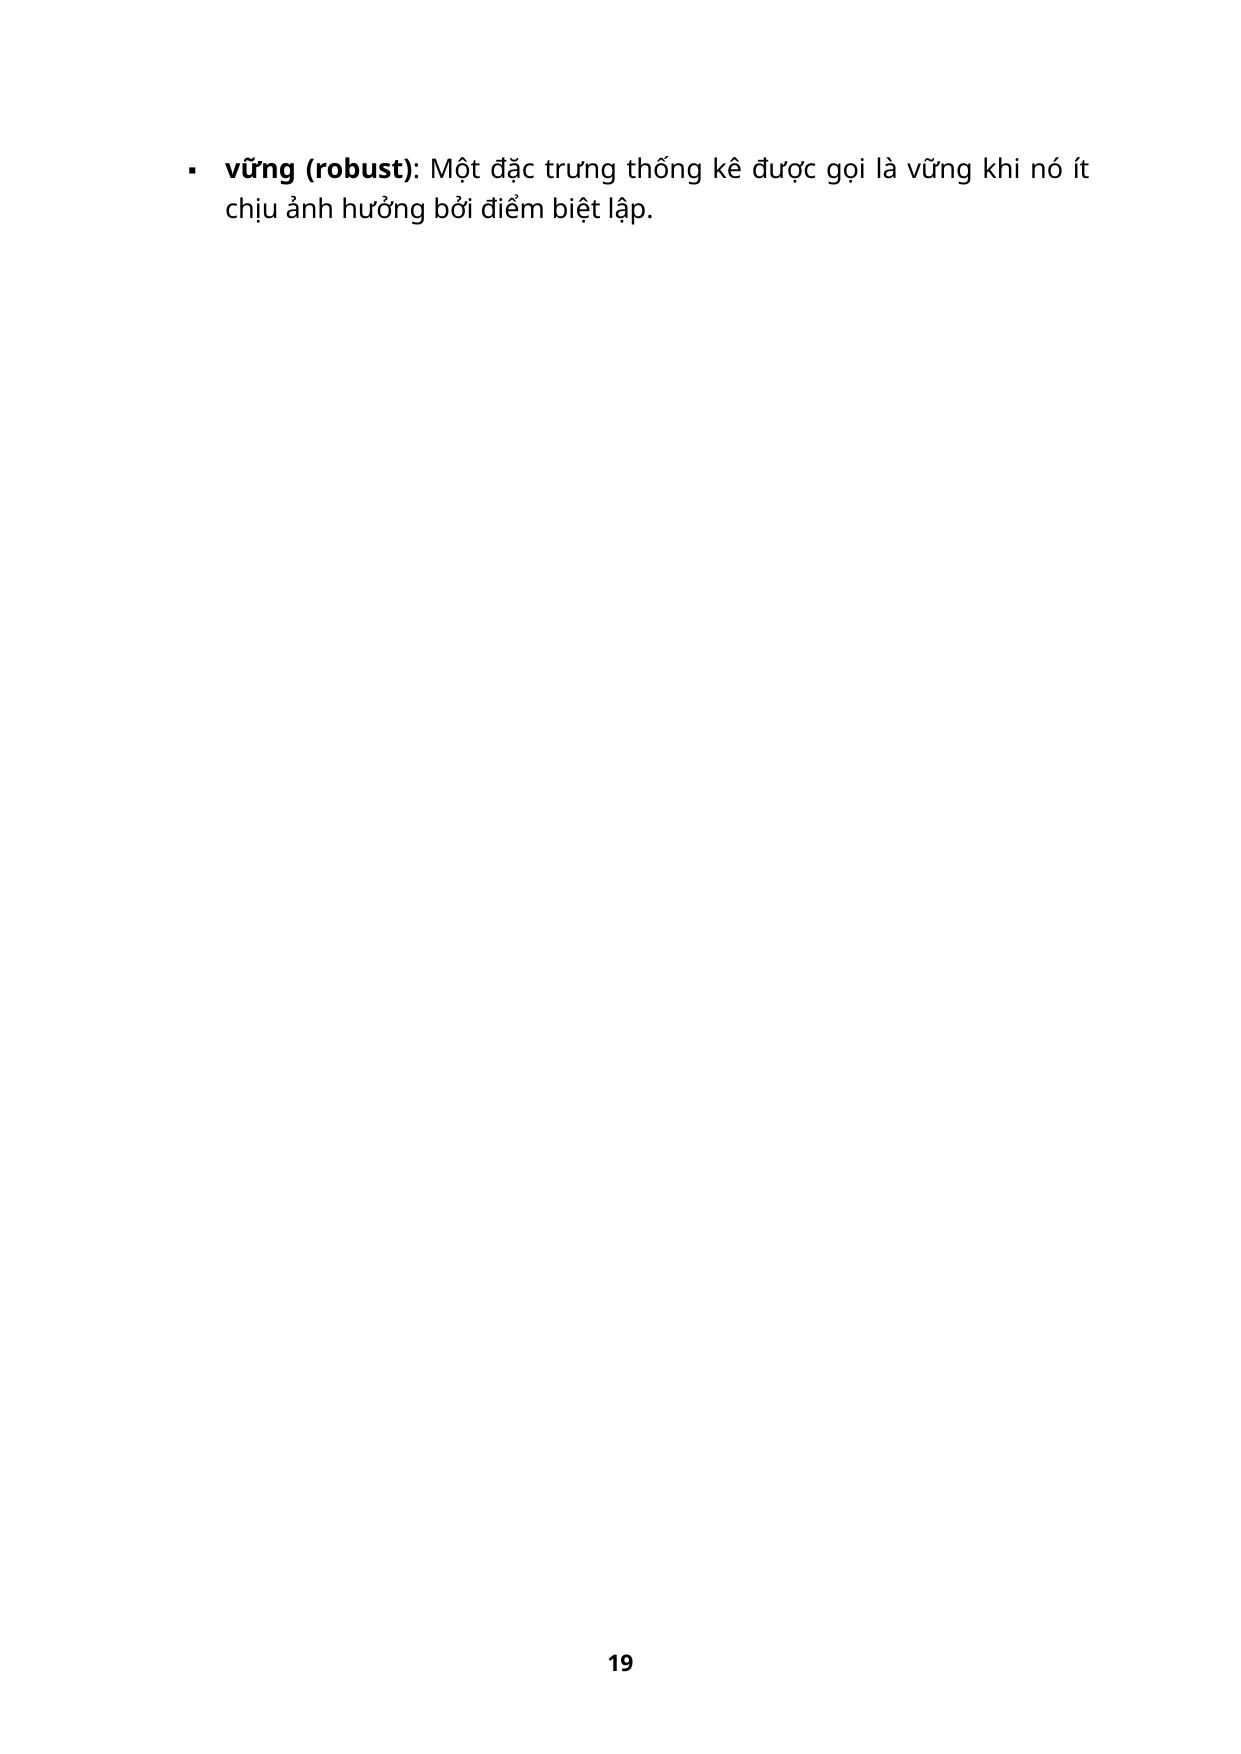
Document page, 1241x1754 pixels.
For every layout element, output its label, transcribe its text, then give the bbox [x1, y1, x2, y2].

list vững (robust): Một đặc trưng thống kê được gọi là vững khi nó ít chịu ảnh hưởng bởi điểm biệt lập. [187, 150, 1090, 227]
